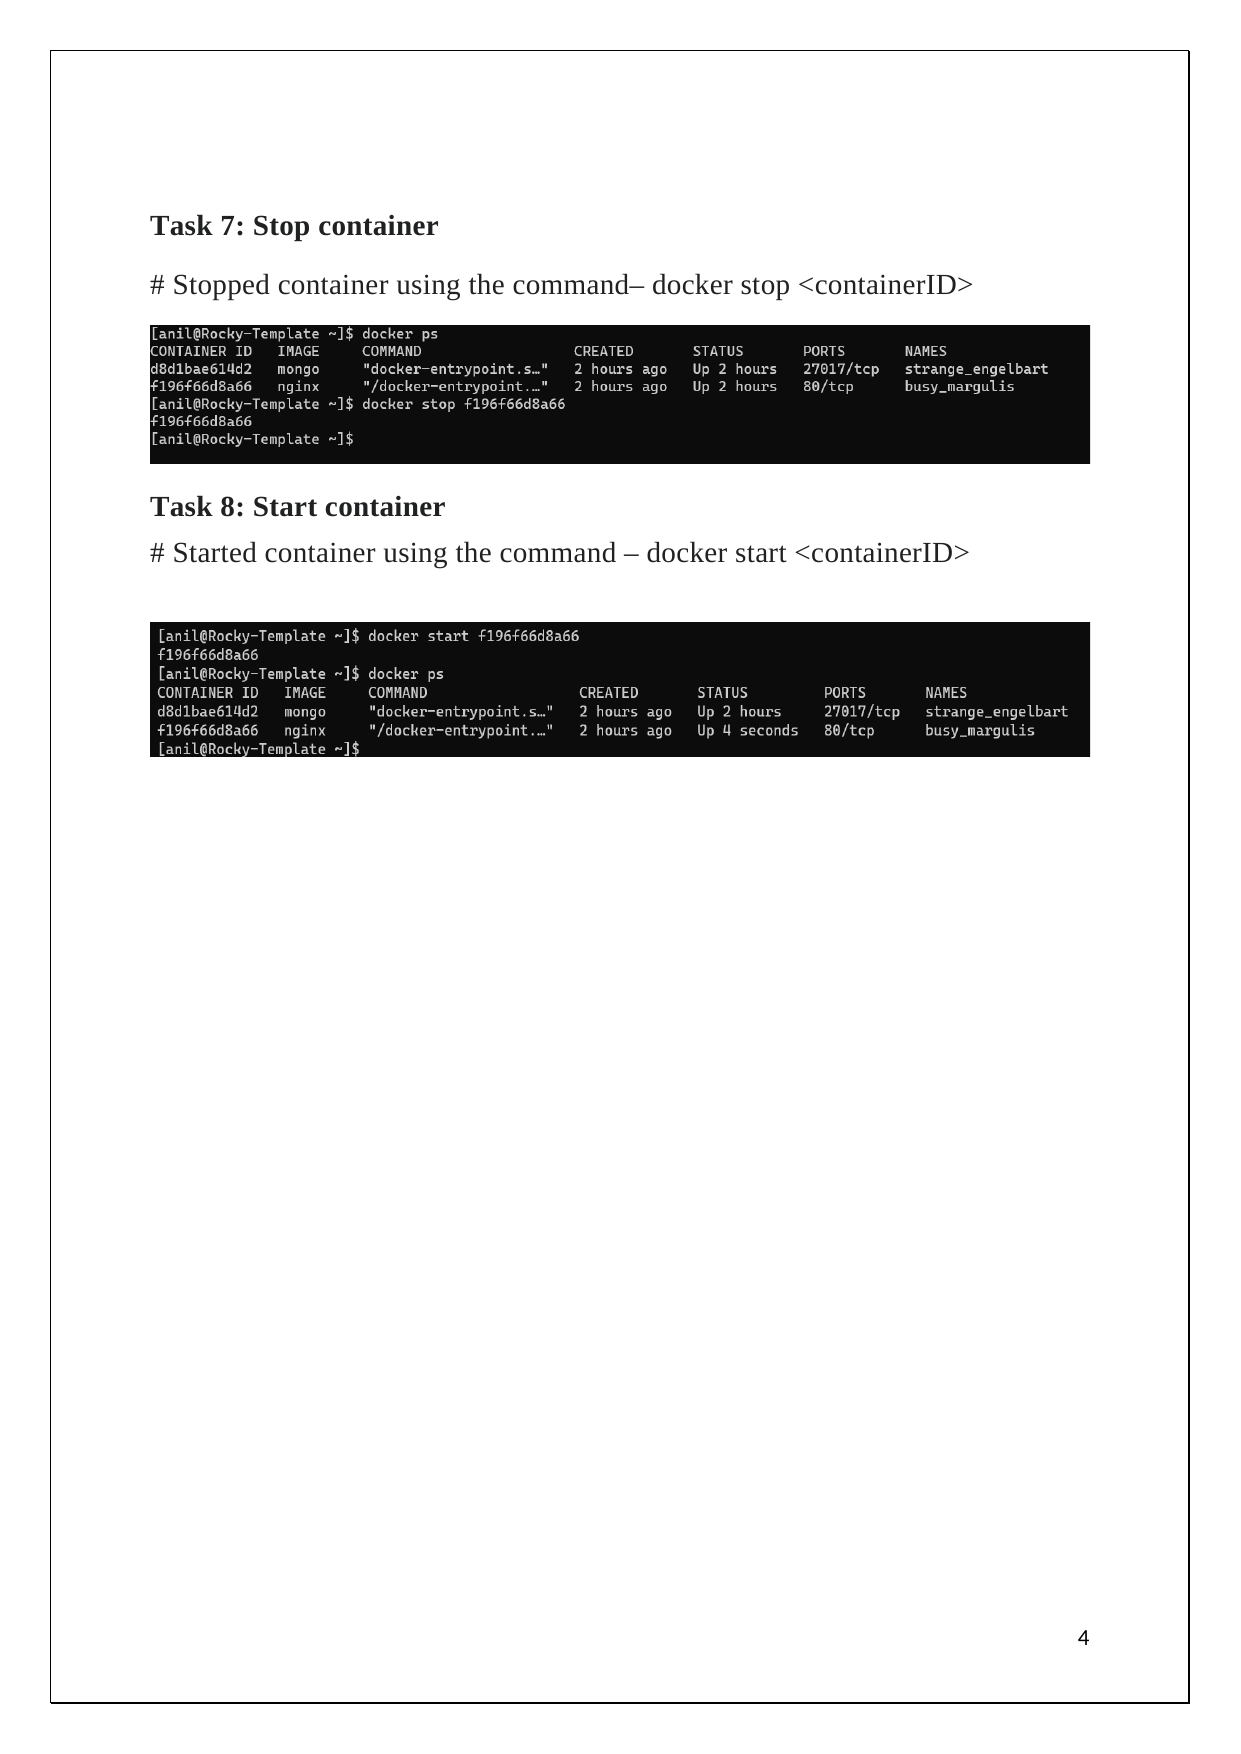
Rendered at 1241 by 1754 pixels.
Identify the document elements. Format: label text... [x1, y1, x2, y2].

picture [150, 325, 1091, 464]
text # Started container using the command – docker start <containerID> [150, 535, 1089, 568]
picture [150, 622, 1091, 757]
text Task 8: Start container [150, 489, 1089, 522]
text Task 7: Stop container [150, 208, 1089, 242]
text # Stopped container using the command– docker stop <containerID> [150, 267, 1089, 301]
